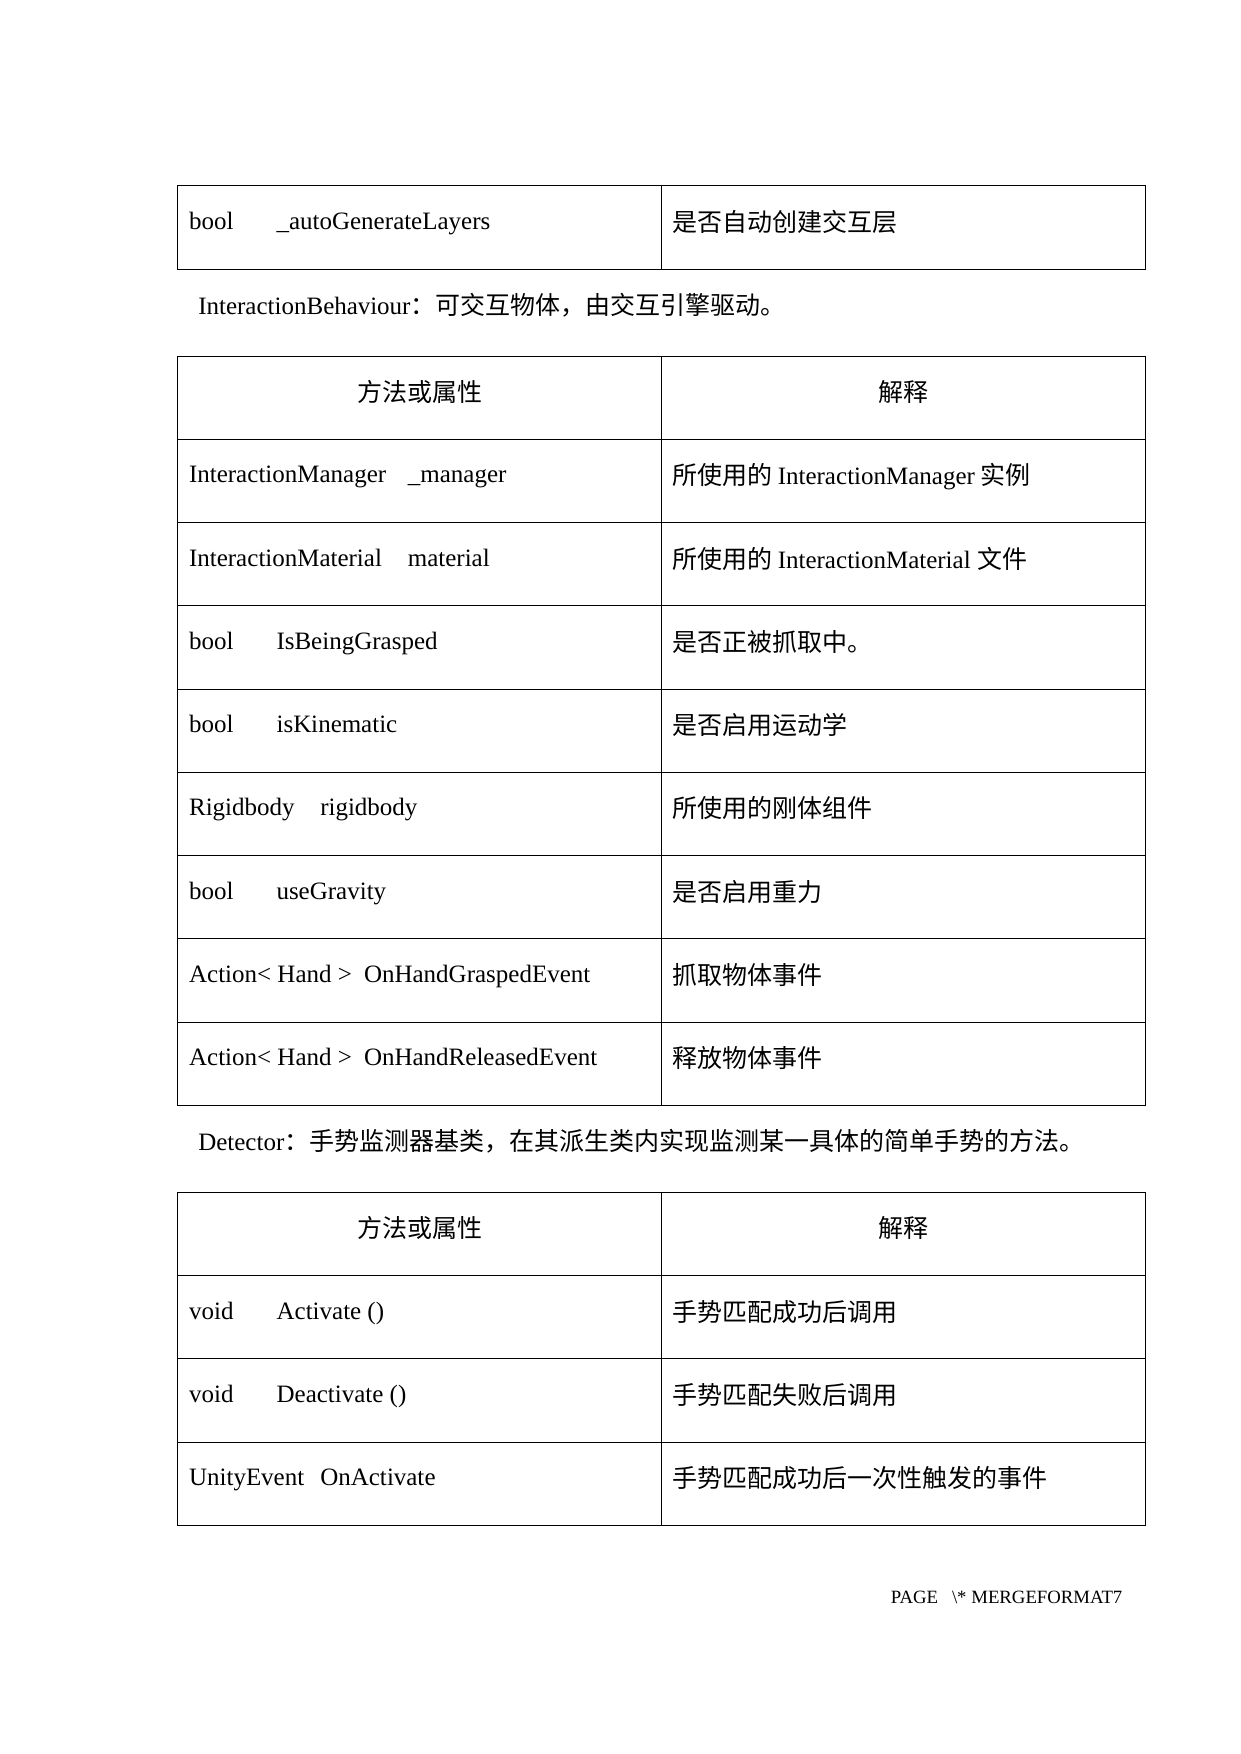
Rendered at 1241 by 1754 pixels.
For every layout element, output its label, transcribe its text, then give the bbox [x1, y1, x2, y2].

table_cell 手势匹配失败后调用 [662, 1359, 1145, 1442]
table_cell UnityEvent OnActivate [178, 1443, 661, 1525]
table_cell bool isKinematic [178, 690, 661, 772]
table_cell void Deactivate () [178, 1359, 661, 1442]
table_cell 所使用的刚体组件 [662, 773, 1145, 855]
table_cell void Activate () [178, 1276, 661, 1358]
table_cell InteractionMaterial material [178, 523, 661, 605]
table_cell Action< Hand > OnHandGraspedEvent [178, 939, 661, 1022]
table_cell 是否启用重力 [662, 856, 1145, 938]
text InteractionBehaviour：可交互物体，由交互引擎驱动。 [177, 270, 1122, 338]
table_cell 抓取物体事件 [662, 939, 1145, 1022]
table_cell bool _autoGenerateLayers [178, 186, 661, 269]
table_cell 所使用的InteractionManager实例 [662, 440, 1145, 522]
table_cell 是否启用运动学 [662, 690, 1145, 772]
table_header 方法或属性 [178, 357, 661, 439]
table_header 解释 [662, 1193, 1145, 1275]
table_cell Rigidbody rigidbody [178, 773, 661, 855]
table_cell InteractionManager _manager [178, 440, 661, 522]
table_cell bool IsBeingGrasped [178, 606, 661, 689]
table_cell Action< Hand > OnHandReleasedEvent [178, 1023, 661, 1105]
table_cell 是否自动创建交互层 [662, 186, 1145, 269]
table_cell 释放物体事件 [662, 1023, 1145, 1105]
table_cell 是否正被抓取中。 [662, 606, 1145, 689]
table_header 方法或属性 [178, 1193, 661, 1275]
table_cell bool useGravity [178, 856, 661, 938]
table_cell 手势匹配成功后一次性触发的事件 [662, 1443, 1145, 1525]
table_cell 手势匹配成功后调用 [662, 1276, 1145, 1358]
table_cell 所使用的InteractionMaterial 文件 [662, 523, 1145, 605]
text Detector：手势监测器基类，在其派生类内实现监测某一具体的简单手势的方法。 [177, 1106, 1122, 1174]
table_header 解释 [662, 357, 1145, 439]
